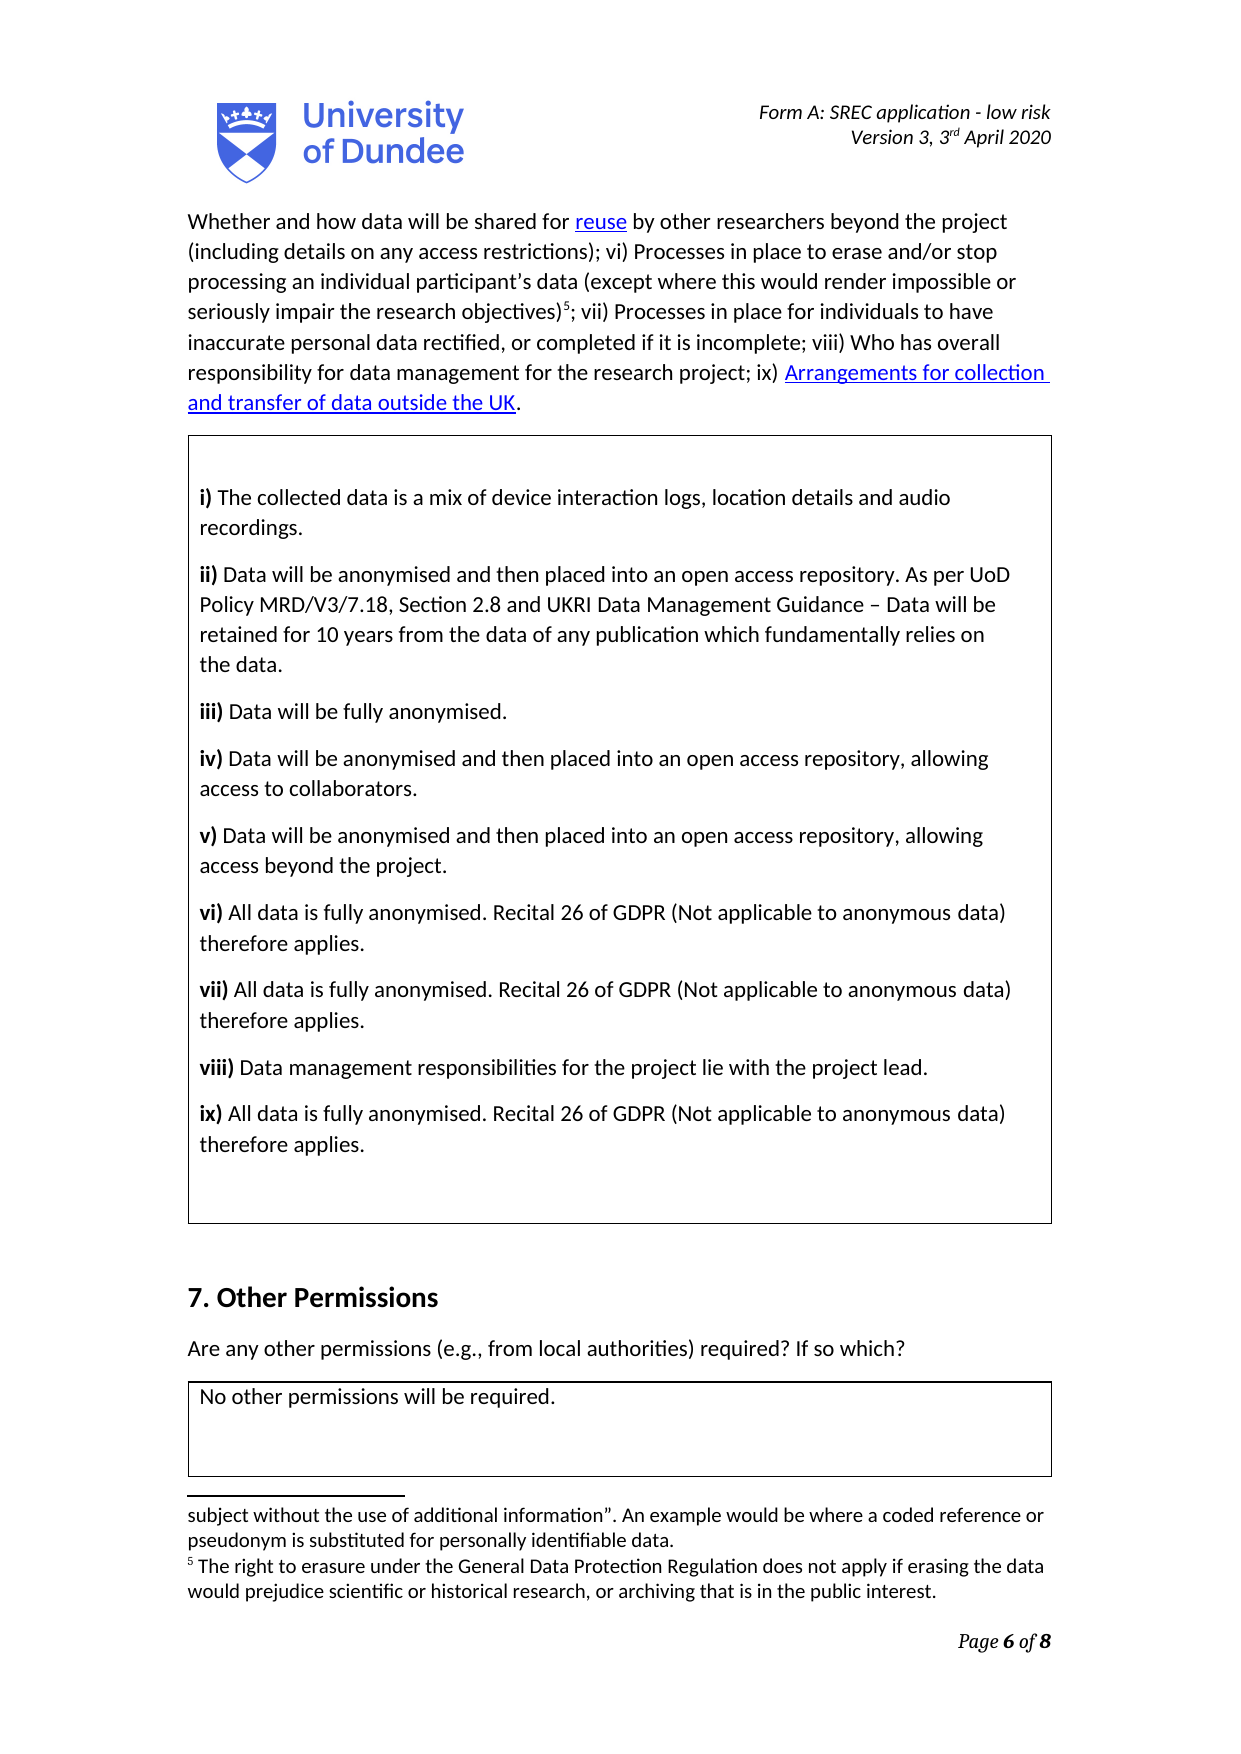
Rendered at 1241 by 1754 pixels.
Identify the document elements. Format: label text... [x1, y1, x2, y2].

table_header No other permissions will be required. [189, 1383, 1051, 1476]
picture [187, 73, 494, 207]
text 7. Other Permissions [187, 1279, 1053, 1315]
text Are any other permissions (e.g., from local authorities) required? If so which? [187, 1334, 1053, 1363]
table_header i) The collected data is a mix of device interaction logs, location details and audio recordings. ii) Data will be anonymised and then placed into an open access repository. As per UoD Policy MRD/V3/7.18, Section 2.8 and UKRI Data Management Guidance – Data will be retained for 10 years from the data of any publication which fundamentally relies on the data. iii) Data will be fully anonymised. iv) Data will be anonymised and then placed into an open access repository, allowing access to collaborators. v) Data will be anonymised and then placed into an open access repository, allowing access beyond the project. vi) All data is fully anonymised. Recital 26 of GDPR (Not applicable to anonymous data) therefore applies. vii) All data is fully anonymised. Recital 26 of GDPR (Not applicable to anonymous data) therefore applies. viii) Data management responsibilities for the project lie with the project lead. ix) All data is fully anonymised. Recital 26 of GDPR (Not applicable to anonymous data) therefore applies. [189, 436, 1051, 1223]
